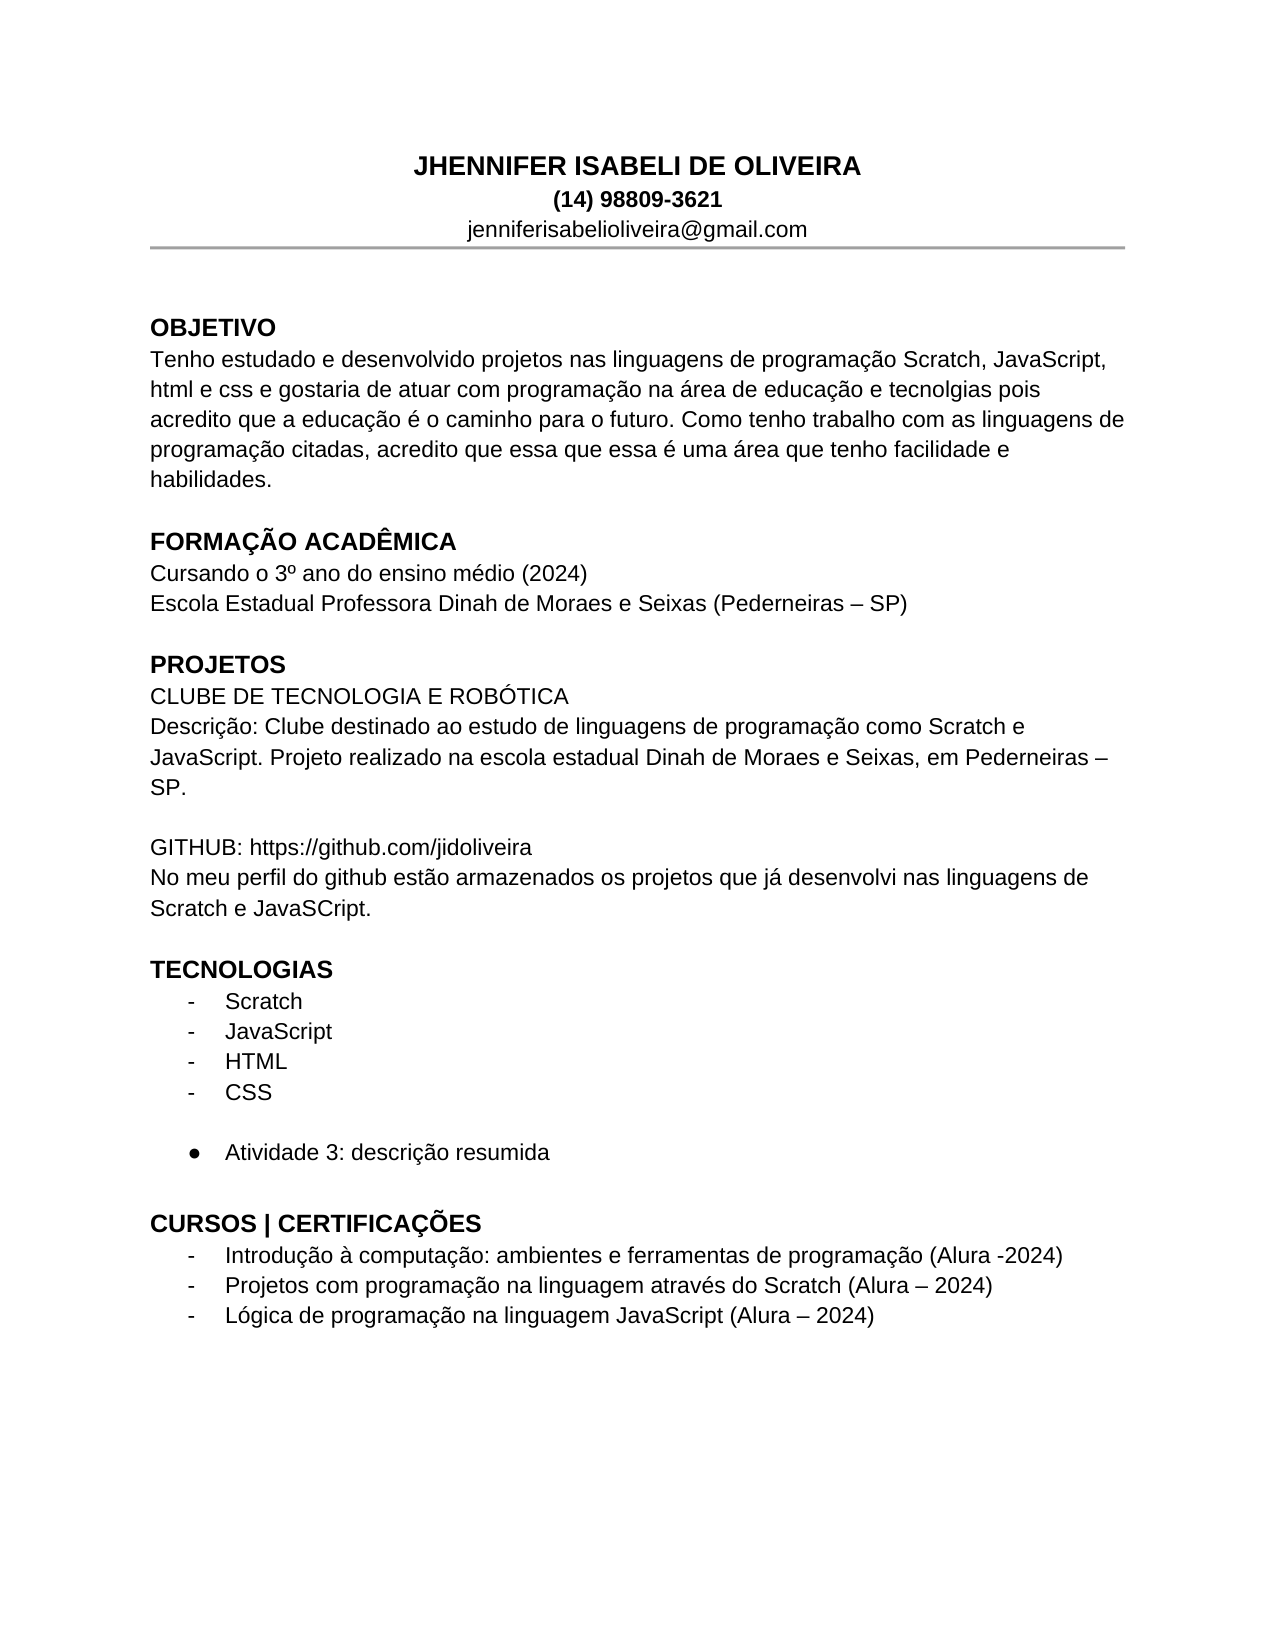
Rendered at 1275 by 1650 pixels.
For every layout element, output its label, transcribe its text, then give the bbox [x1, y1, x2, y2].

text TECNOLOGIAS [150, 955, 1125, 984]
text Tenho estudado e desenvolvido projetos nas linguagens de programação Scratch, JavaScript, html e css e gostaria de atuar com programação na área de educação e tecnolgias pois acredito que a educação é o caminho para o futuro. Como tenho trabalho com as linguagens de programação citadas, acredito que essa que essa é uma área que tenho facilidade e habilidades. [150, 346, 1125, 493]
list Introdução à computação: ambientes e ferramentas de programação (Alura -2024) [187, 1242, 1125, 1268]
list CSS [187, 1078, 1125, 1105]
list Lógica de programação na linguagem JavaScript (Alura – 2024) [187, 1302, 1125, 1328]
text CURSOS | CERTIFICAÇÕES [150, 1209, 1125, 1237]
text FORMAÇÃO ACADÊMICA [150, 527, 1125, 556]
list HTML [187, 1048, 1125, 1075]
text OBJETIVO [150, 312, 1125, 341]
list Scratch [187, 988, 1125, 1014]
text (14) 98809-3621 jenniferisabelioliveira@gmail.com [150, 186, 1125, 242]
text PROJETOS CLUBE DE TECNOLOGIA E ROBÓTICA Descrição: Clube destinado ao estudo de linguagens de programação como Scratch e JavaScript. Projeto realizado na escola estadual Dinah de Moraes e Seixas, em Pederneiras – SP. GITHUB: https://github.com/jidoliveira No meu perfil do github estão armazenados os projetos que já desenvolvi nas linguagens de Scratch e JavaSCript. [150, 650, 1125, 921]
text JHENNIFER ISABELI DE OLIVEIRA [150, 150, 1125, 181]
list Atividade 3: descrição resumida [187, 1139, 1125, 1165]
list Projetos com programação na linguagem através do Scratch (Alura – 2024) [187, 1272, 1125, 1298]
list JavaScript [187, 1018, 1125, 1044]
text Cursando o 3º ano do ensino médio (2024) Escola Estadual Professora Dinah de Moraes e Seixas (Pederneiras – SP) [150, 560, 1125, 616]
